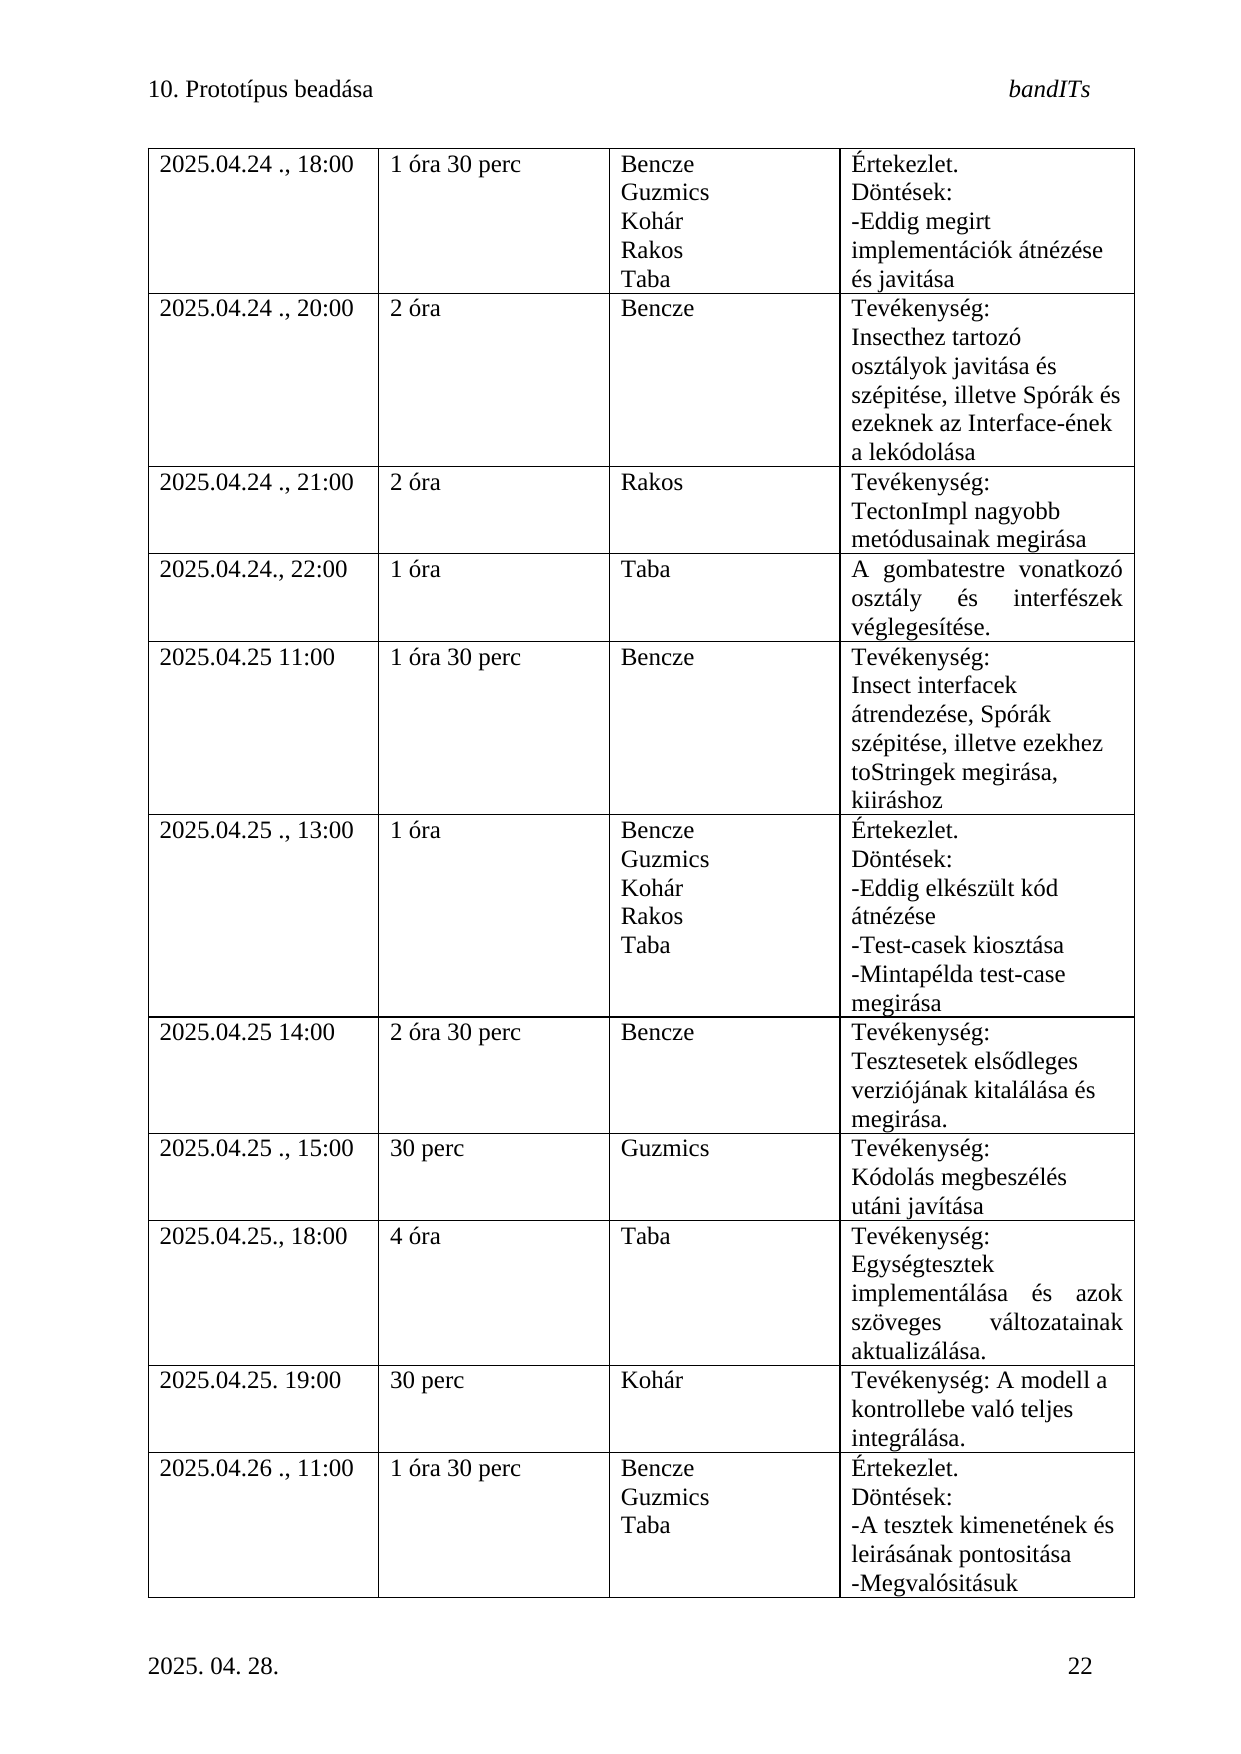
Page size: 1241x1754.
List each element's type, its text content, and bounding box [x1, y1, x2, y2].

table_cell Rakos [610, 467, 839, 553]
table_cell 2025.04.24 ., 20:00 [149, 294, 378, 466]
table_cell Kohár [610, 1366, 839, 1452]
table_cell A gombatestre vonatkozó osztály és interfészek véglegesítése. [841, 554, 1134, 641]
table_cell 1 óra [379, 554, 609, 641]
table_cell Bencze Guzmics Kohár Rakos Taba [610, 149, 839, 292]
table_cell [841, 1453, 1134, 1597]
table_cell 30 perc [379, 1134, 609, 1220]
table_cell 2 óra [379, 294, 609, 466]
table_cell 2025.04.25., 18:00 [149, 1221, 378, 1364]
table_cell Értekezlet. Döntések: -Eddig megirt implementációk átnézése és javitása [841, 149, 1134, 292]
table_cell Bencze [610, 294, 839, 466]
table_cell 1 óra 30 perc [379, 642, 609, 814]
table_cell 2025.04.25 ., 13:00 [149, 815, 378, 1016]
table_cell 4 óra [379, 1221, 609, 1364]
table_cell 2025.04.26 ., 11:00 [149, 1453, 378, 1597]
table_cell Taba [610, 554, 839, 641]
table_cell Bencze Guzmics Kohár Rakos Taba [610, 815, 839, 1016]
table_cell 2025.04.24 ., 21:00 [149, 467, 378, 553]
table_cell Tevékenység: Egységtesztek implementálása és azok szöveges változatainak aktualizálása. [841, 1221, 1134, 1364]
table_cell 2025.04.24., 22:00 [149, 554, 378, 641]
table_cell 2025.04.25 11:00 [149, 642, 378, 814]
table_cell 2 óra 30 perc [379, 1018, 609, 1132]
table_cell Tevékenység: Kódolás megbeszélés utáni javítása [841, 1134, 1134, 1220]
table_cell Értekezlet. Döntések: -Eddig elkészült kód átnézése -Test-casek kiosztása -Mintapélda test-case megirása [841, 815, 1134, 1016]
table_cell Tevékenység: Tesztesetek elsődleges verziójának kitalálása és megirása. [841, 1018, 1134, 1132]
table_cell 2025.04.25. 19:00 [149, 1366, 378, 1452]
table_cell 2025.04.25 ., 15:00 [149, 1134, 378, 1220]
table_cell Tevékenység: Insect interfacek átrendezése, Spórák szépitése, illetve ezekhez toStringek megirása, kiiráshoz [841, 642, 1134, 814]
table_cell 1 óra [379, 815, 609, 1016]
table_cell Tevékenység: TectonImpl nagyobb metódusainak megirása [841, 467, 1134, 553]
table_cell Taba [610, 1221, 839, 1364]
table_cell Guzmics [610, 1134, 839, 1220]
table_cell Tevékenység: Insecthez tartozó osztályok javitása és szépitése, illetve Spórák és ezeknek az Interface-ének a lekódolása [841, 294, 1134, 466]
table_cell 30 perc [379, 1366, 609, 1452]
table_cell 2025.04.24 ., 18:00 [149, 149, 378, 292]
table_cell Bencze [610, 1018, 839, 1132]
table_cell Bencze Guzmics Taba [610, 1453, 839, 1597]
table_cell 1 óra 30 perc [379, 149, 609, 292]
table_cell 2025.04.25 14:00 [149, 1018, 378, 1132]
table_cell 2 óra [379, 467, 609, 553]
table_cell Bencze [610, 642, 839, 814]
table_cell Tevékenység: A modell a kontrollebe való teljes integrálása. [841, 1366, 1134, 1452]
table_cell 1 óra 30 perc [379, 1453, 609, 1597]
